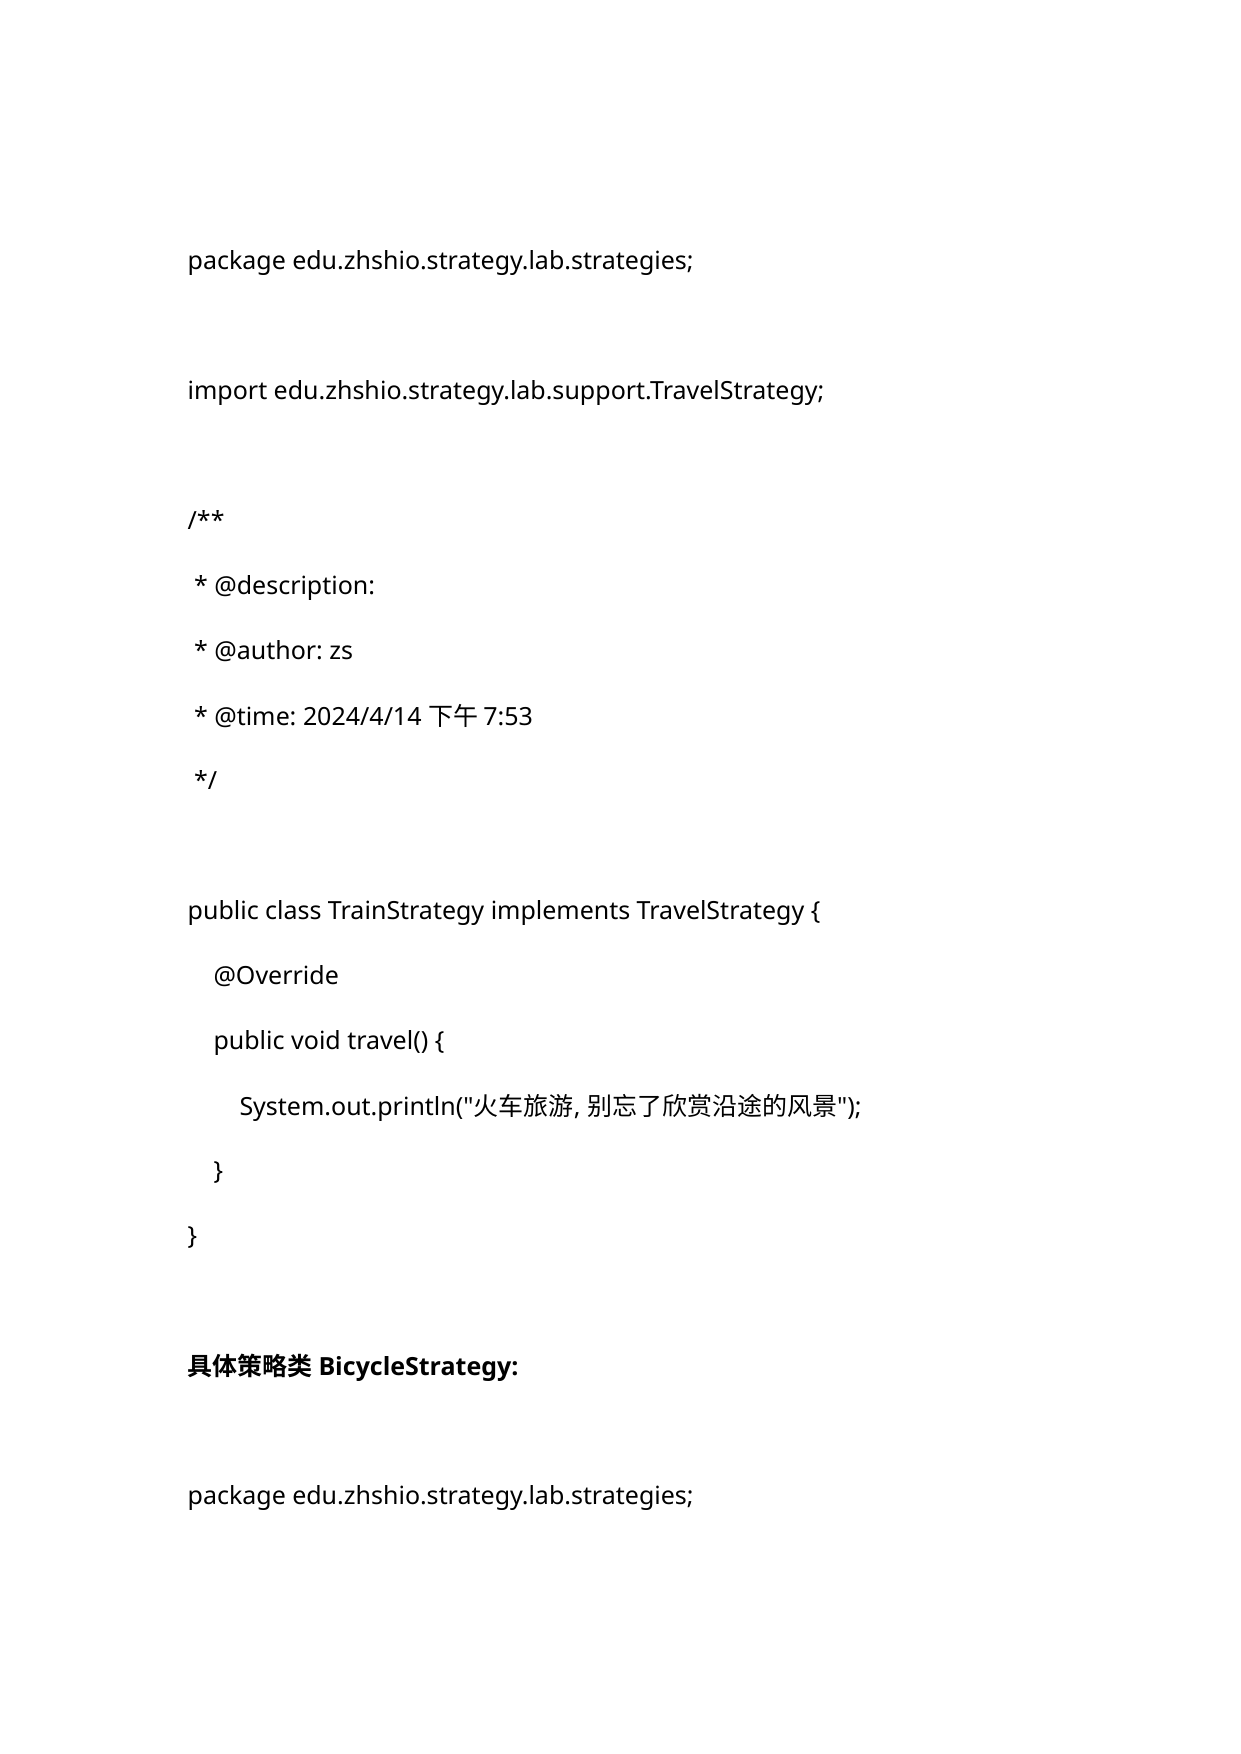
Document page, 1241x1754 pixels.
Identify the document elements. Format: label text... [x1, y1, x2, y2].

text package edu.zhshio.strategy.lab.strategies; import edu.zhshio.strategy.lab.support.TravelStrategy; /** * @description: * @author: zs * @time: 2024/4/14 下午7:53 */ public class TrainStrategy implements TravelStrategy { @Override public void travel() { System.out.println("火车旅游, 别忘了欣赏沿途的风景"); } } [187, 227, 1053, 1267]
text 具体策略类 BicycleStrategy: [187, 1332, 1053, 1397]
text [187, 1462, 1053, 1527]
